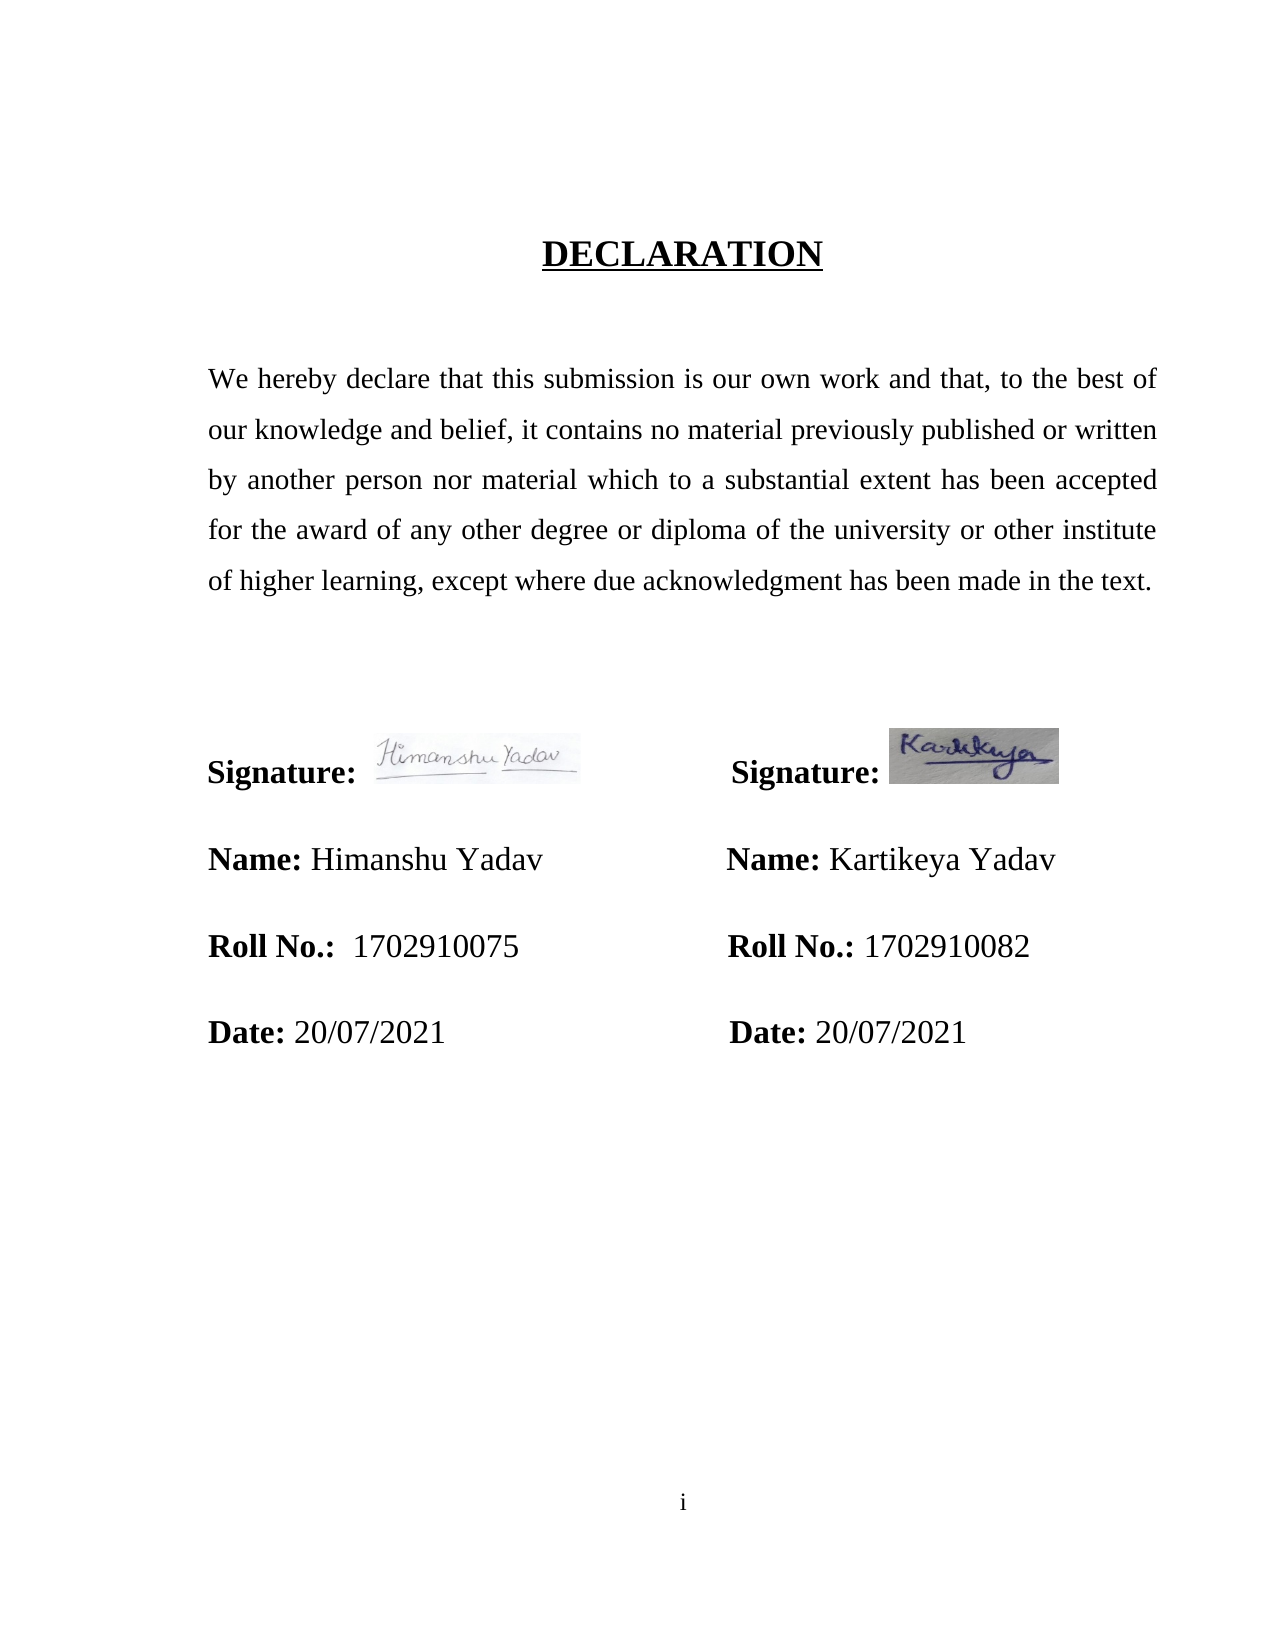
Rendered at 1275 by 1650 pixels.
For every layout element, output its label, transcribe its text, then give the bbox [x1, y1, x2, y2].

picture [373, 733, 581, 784]
text Name: Himanshu Yadav Name: Kartikeya Yadav [208, 839, 1158, 878]
text Roll No.: 1702910075 Roll No.: 1702910082 [208, 926, 1158, 964]
picture [889, 728, 1059, 784]
text DECLARATION [207, 232, 1158, 318]
text Date: 20/07/2021 Date: 20/07/2021 [208, 1012, 1158, 1051]
text We hereby declare that this submission is our own work and that, to the best of our knowledge and belief, it contains no material previously published or written by another person nor material which to a substantial extent has been accepted for the award of any other degree or diploma of the university or other institute of higher learning, except where due acknowledgment has been made in the text. [208, 361, 1158, 596]
